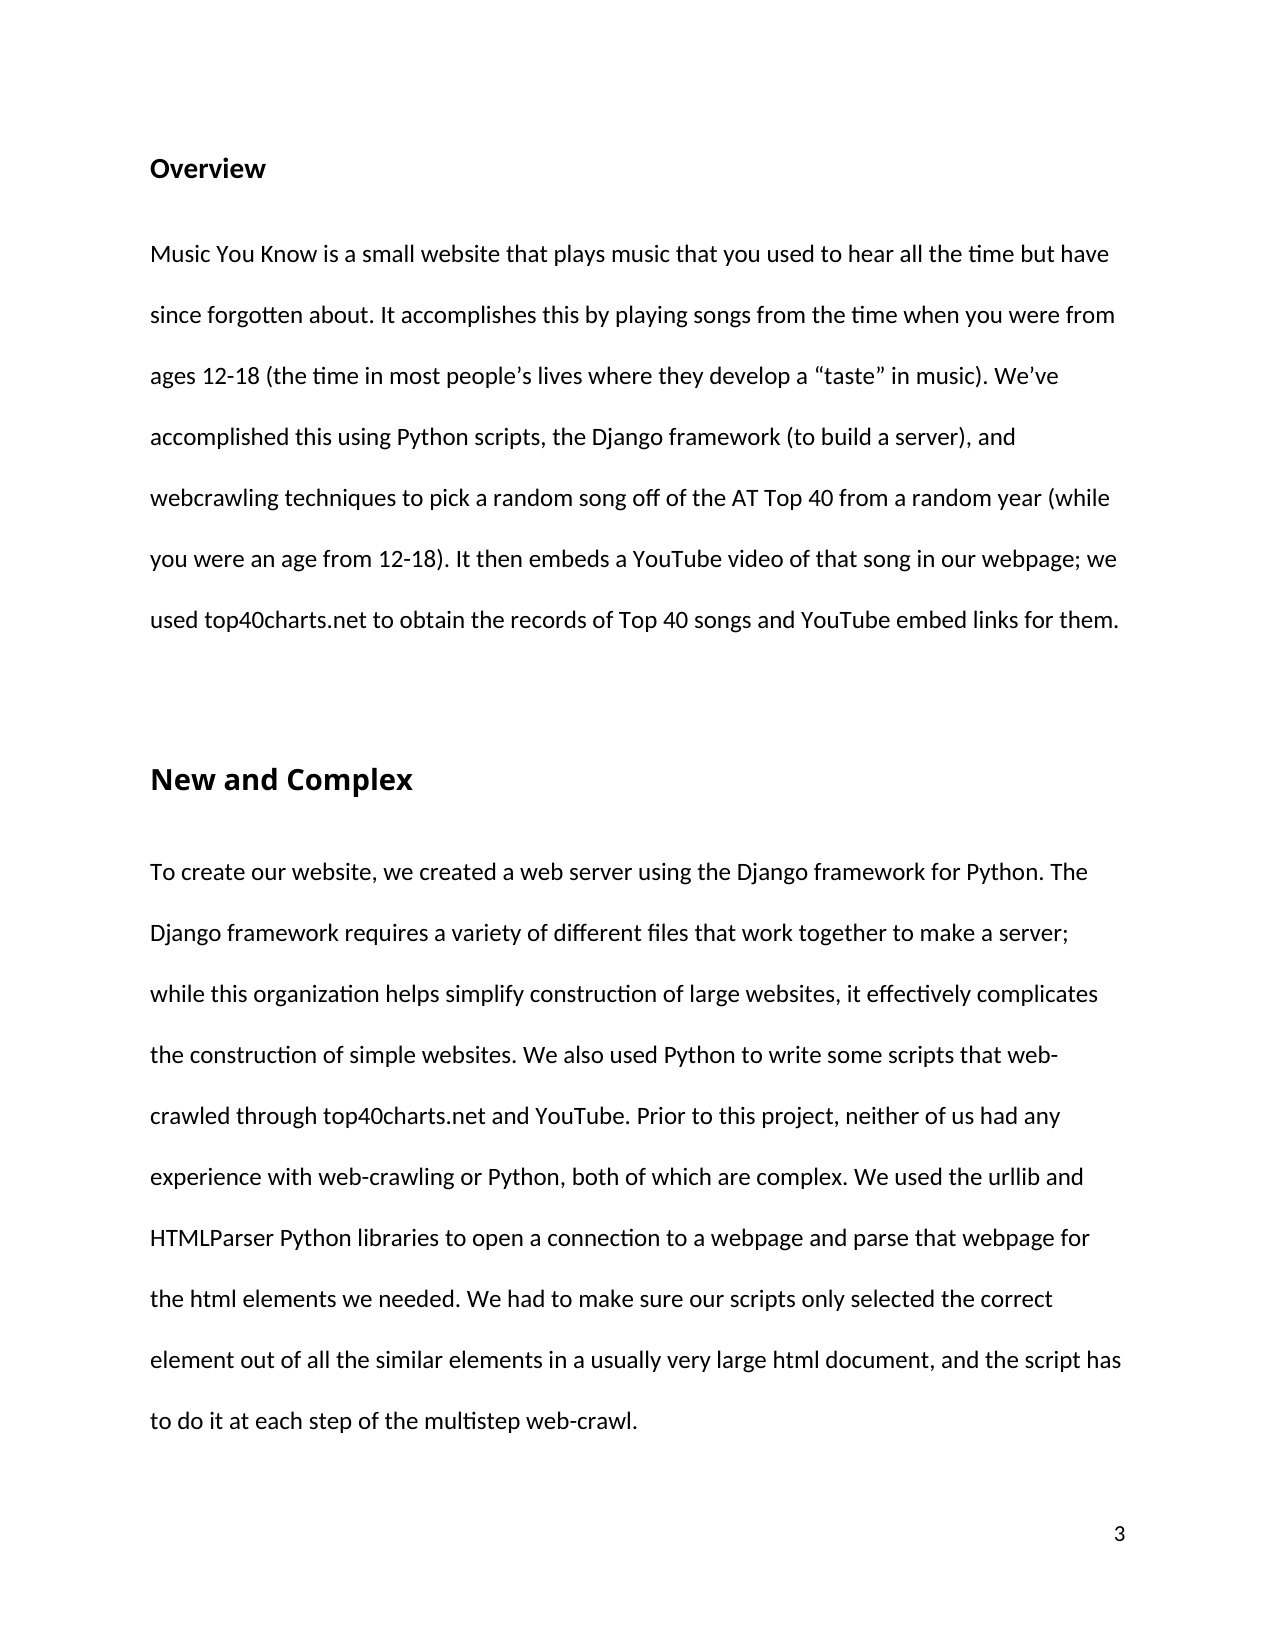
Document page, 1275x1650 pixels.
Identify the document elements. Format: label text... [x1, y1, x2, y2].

text Music You Know is a small website that plays music that you used to hear all the time but have since forgotten about. It accomplishes this by playing songs from the time when you were from ages 12-18 (the time in most people’s lives where they develop a “taste” in music). We’ve accomplished this using Python scripts, the Django framework (to build a server), and webcrawling techniques to pick a random song off of the AT Top 40 from a random year (while you were an age from 12-18). It then embeds a YouTube video of that song in our webpage; we used top40charts.net to obtain the records of Top 40 songs and YouTube embed links for them. [150, 238, 1125, 635]
text New and Complex [150, 759, 1125, 799]
text Overview [150, 150, 1125, 186]
text To create our website, we created a web server using the Django framework for Python. The Django framework requires a variety of different files that work together to make a server; while this organization helps simplify construction of large websites, it effectively complicates the construction of simple websites. We also used Python to write some scripts that web-crawled through top40charts.net and YouTube. Prior to this project, neither of us had any experience with web-crawling or Python, both of which are complex. We used the urllib and HTMLParser Python libraries to open a connection to a webpage and parse that webpage for the html elements we needed. We had to make sure our scripts only selected the correct element out of all the similar elements in a usually very large html document, and the script has to do it at each step of the multistep web-crawl. [150, 856, 1125, 1436]
